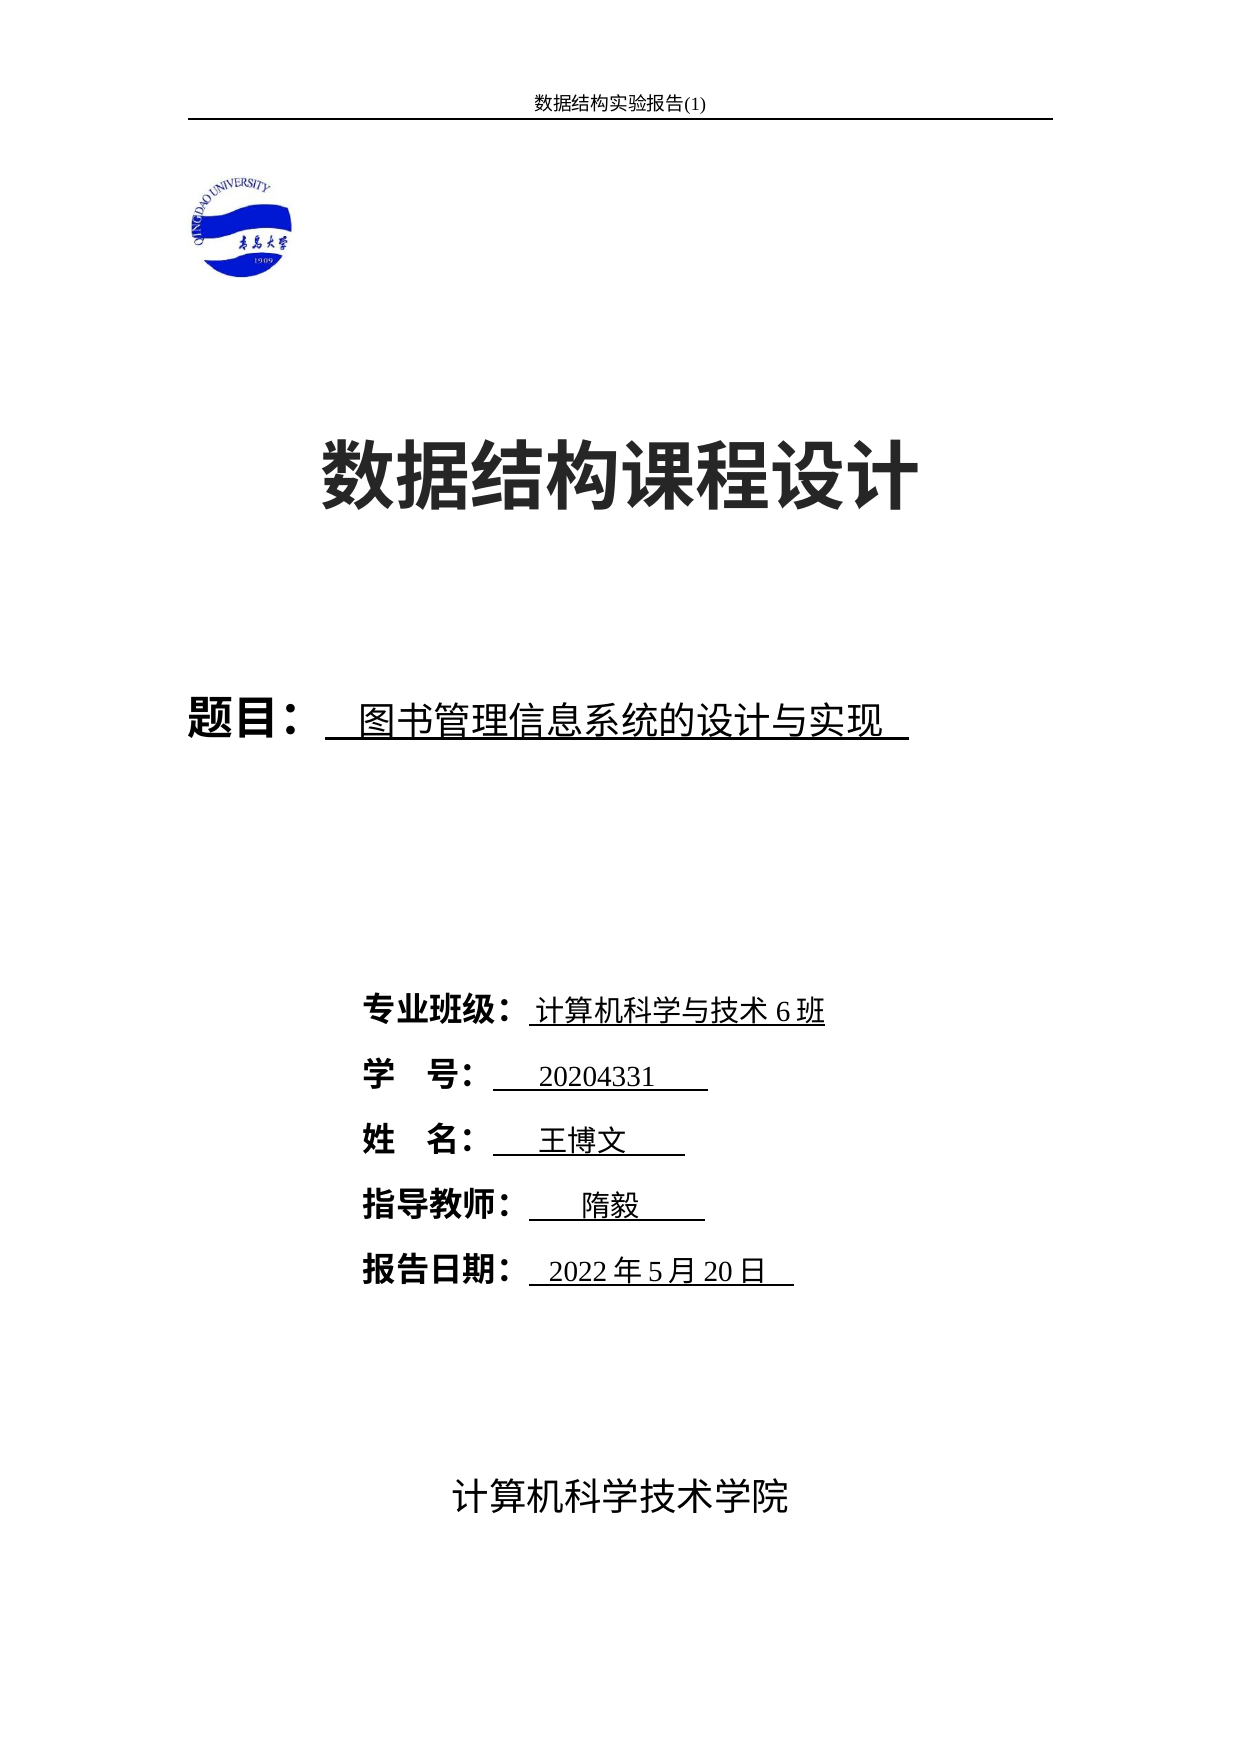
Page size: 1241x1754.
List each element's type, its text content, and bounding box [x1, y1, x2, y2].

text 计算机科学技术学院 [187, 1462, 1053, 1527]
text 指导教师： 隋毅 [319, 1169, 1053, 1234]
text 报告日期： 2022年5月20日 [319, 1234, 1053, 1299]
text 专业班级： 计算机科学与技术 6班 [319, 974, 1053, 1039]
text 数据结构课程设计 [187, 406, 1053, 536]
text 学 号： 20204331 [319, 1039, 1053, 1104]
picture [187, 176, 295, 278]
text 姓 名： 王博文 [319, 1104, 1053, 1169]
text 题目： 图书管理信息系统的设计与实现 [187, 666, 1053, 763]
